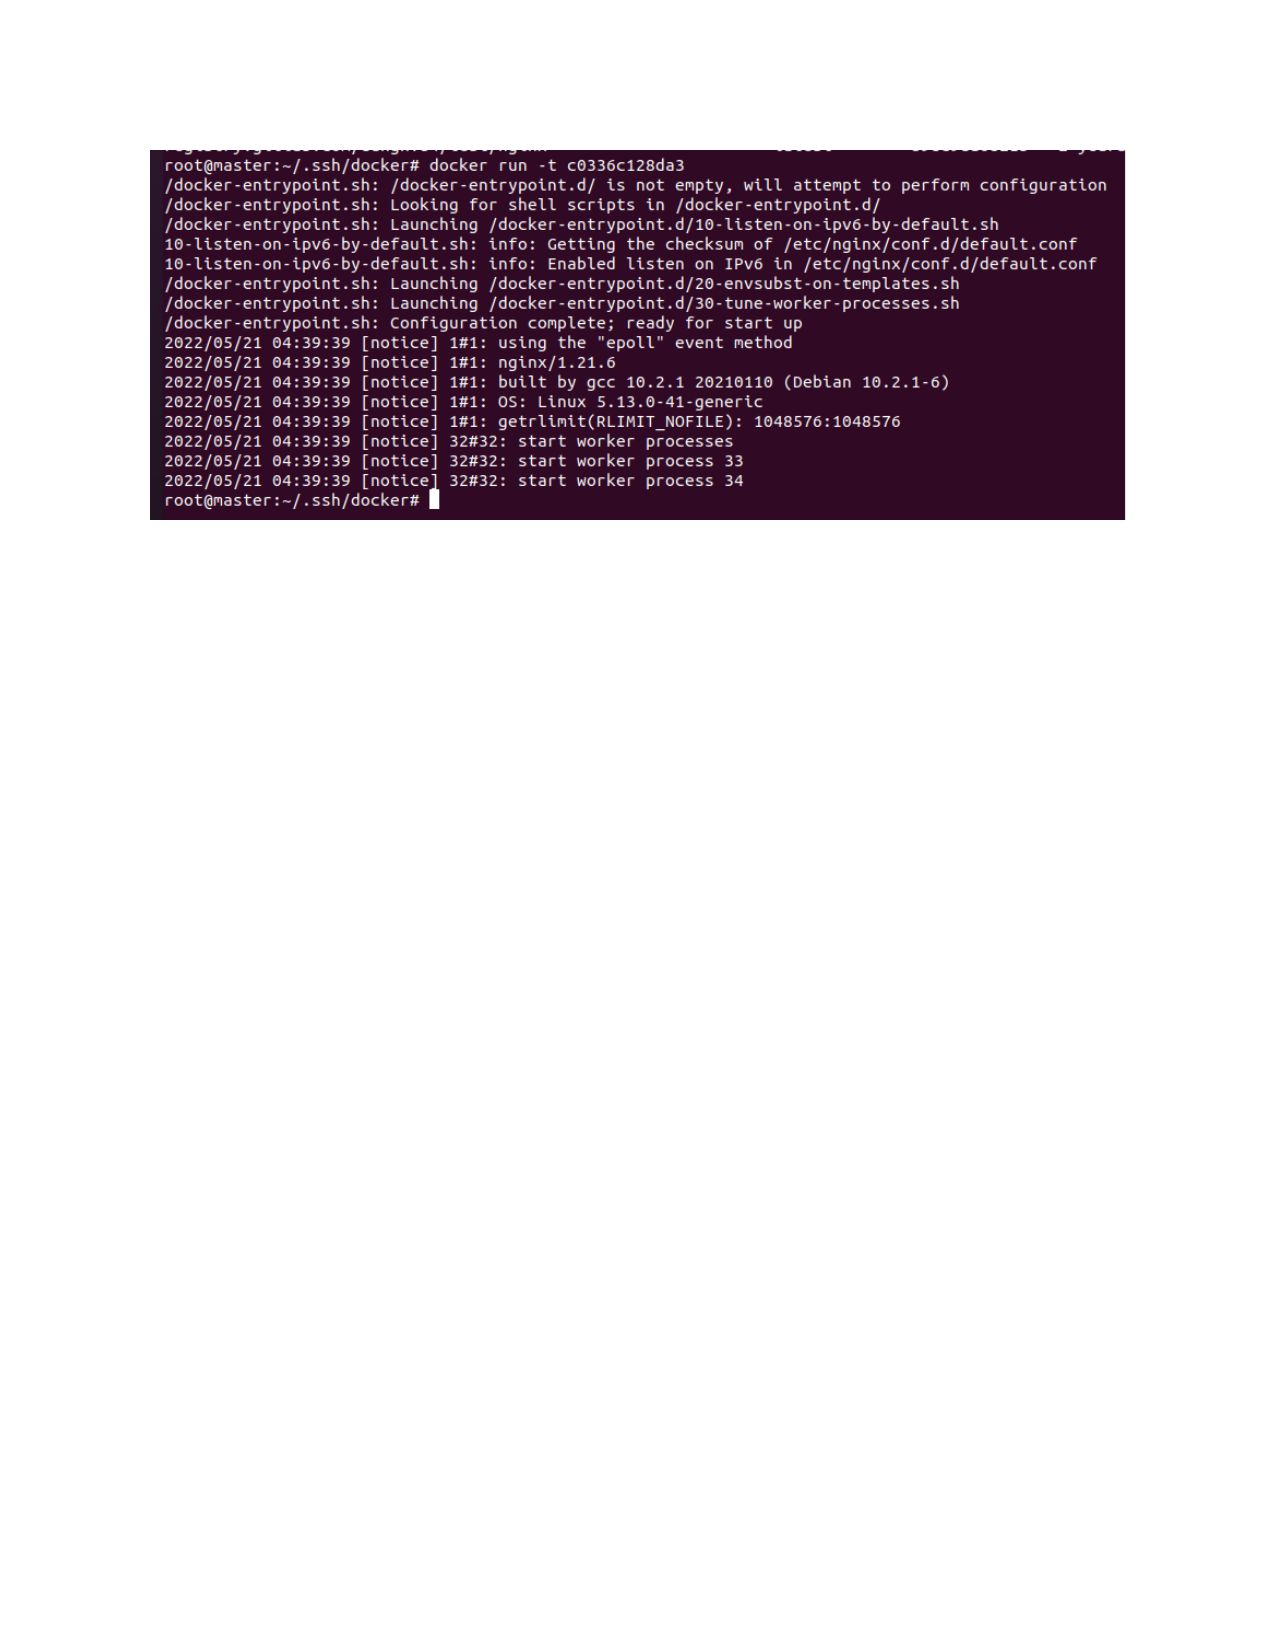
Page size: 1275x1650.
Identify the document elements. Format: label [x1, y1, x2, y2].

picture [150, 150, 1125, 520]
